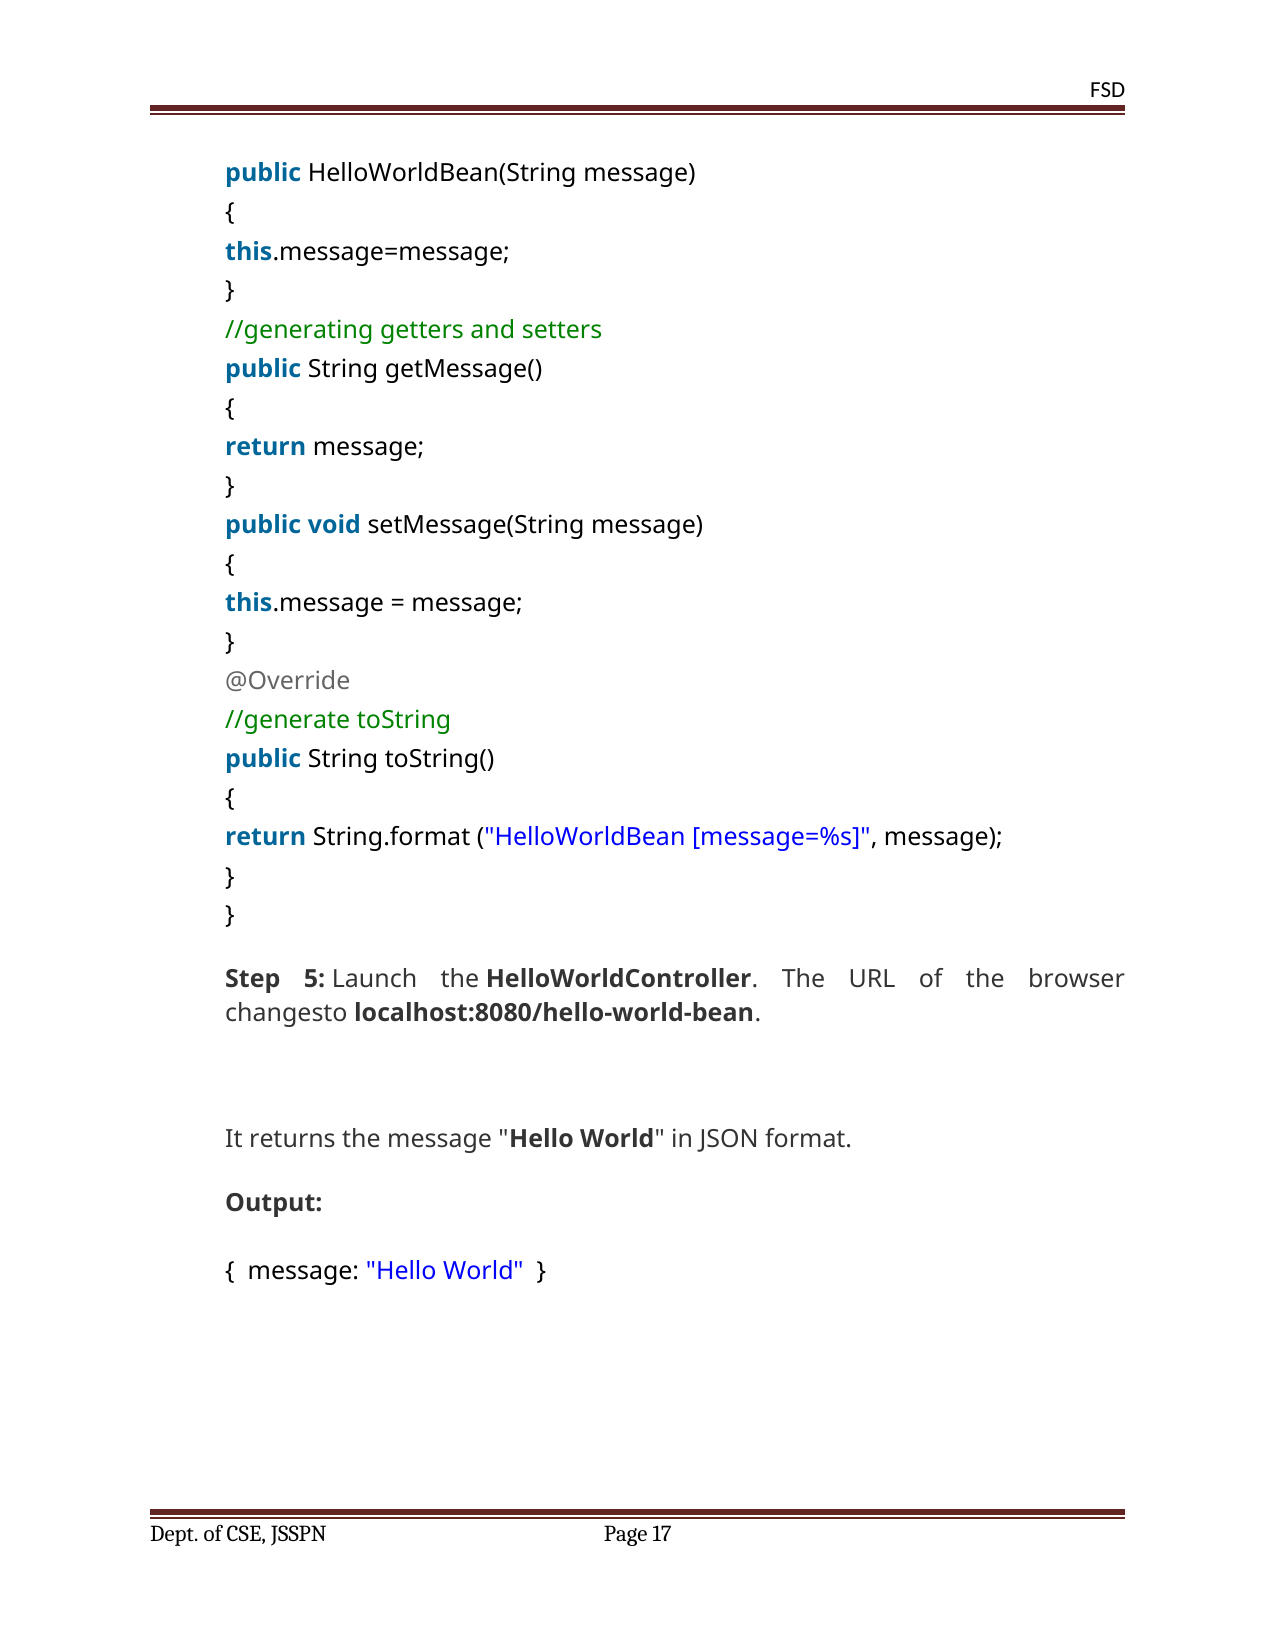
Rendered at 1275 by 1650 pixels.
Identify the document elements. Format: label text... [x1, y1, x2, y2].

text @Override [225, 658, 1125, 697]
text public String toString() [225, 736, 1125, 775]
text } [225, 853, 1125, 892]
text return message; [225, 423, 1125, 462]
text { [225, 189, 1125, 228]
text { [225, 541, 1125, 580]
text It returns the message "Hello World" in JSON format. [225, 1121, 1125, 1155]
text } [225, 892, 1125, 931]
text public String getMessage() [225, 345, 1125, 384]
text //generating getters and setters [225, 306, 1125, 345]
text this.message = message; [225, 580, 1125, 619]
text //generate toString [225, 697, 1125, 736]
text public HelloWorldBean(String message) [225, 150, 1125, 189]
text { [225, 775, 1125, 814]
text public void setMessage(String message) [225, 502, 1125, 541]
text Step 5: Launch the HelloWorldController. The URL of the browser changesto localhost:8080/hello-world-bean. [225, 960, 1125, 1028]
text { message: "Hello World" } [225, 1247, 1125, 1286]
text this.message=message; [225, 228, 1125, 267]
text Output: [225, 1184, 1125, 1218]
text } [225, 267, 1125, 306]
text } [225, 462, 1125, 502]
text } [225, 619, 1125, 658]
text { [225, 384, 1125, 423]
text return String.format ("HelloWorldBean [message=%s]", message); [225, 814, 1125, 853]
